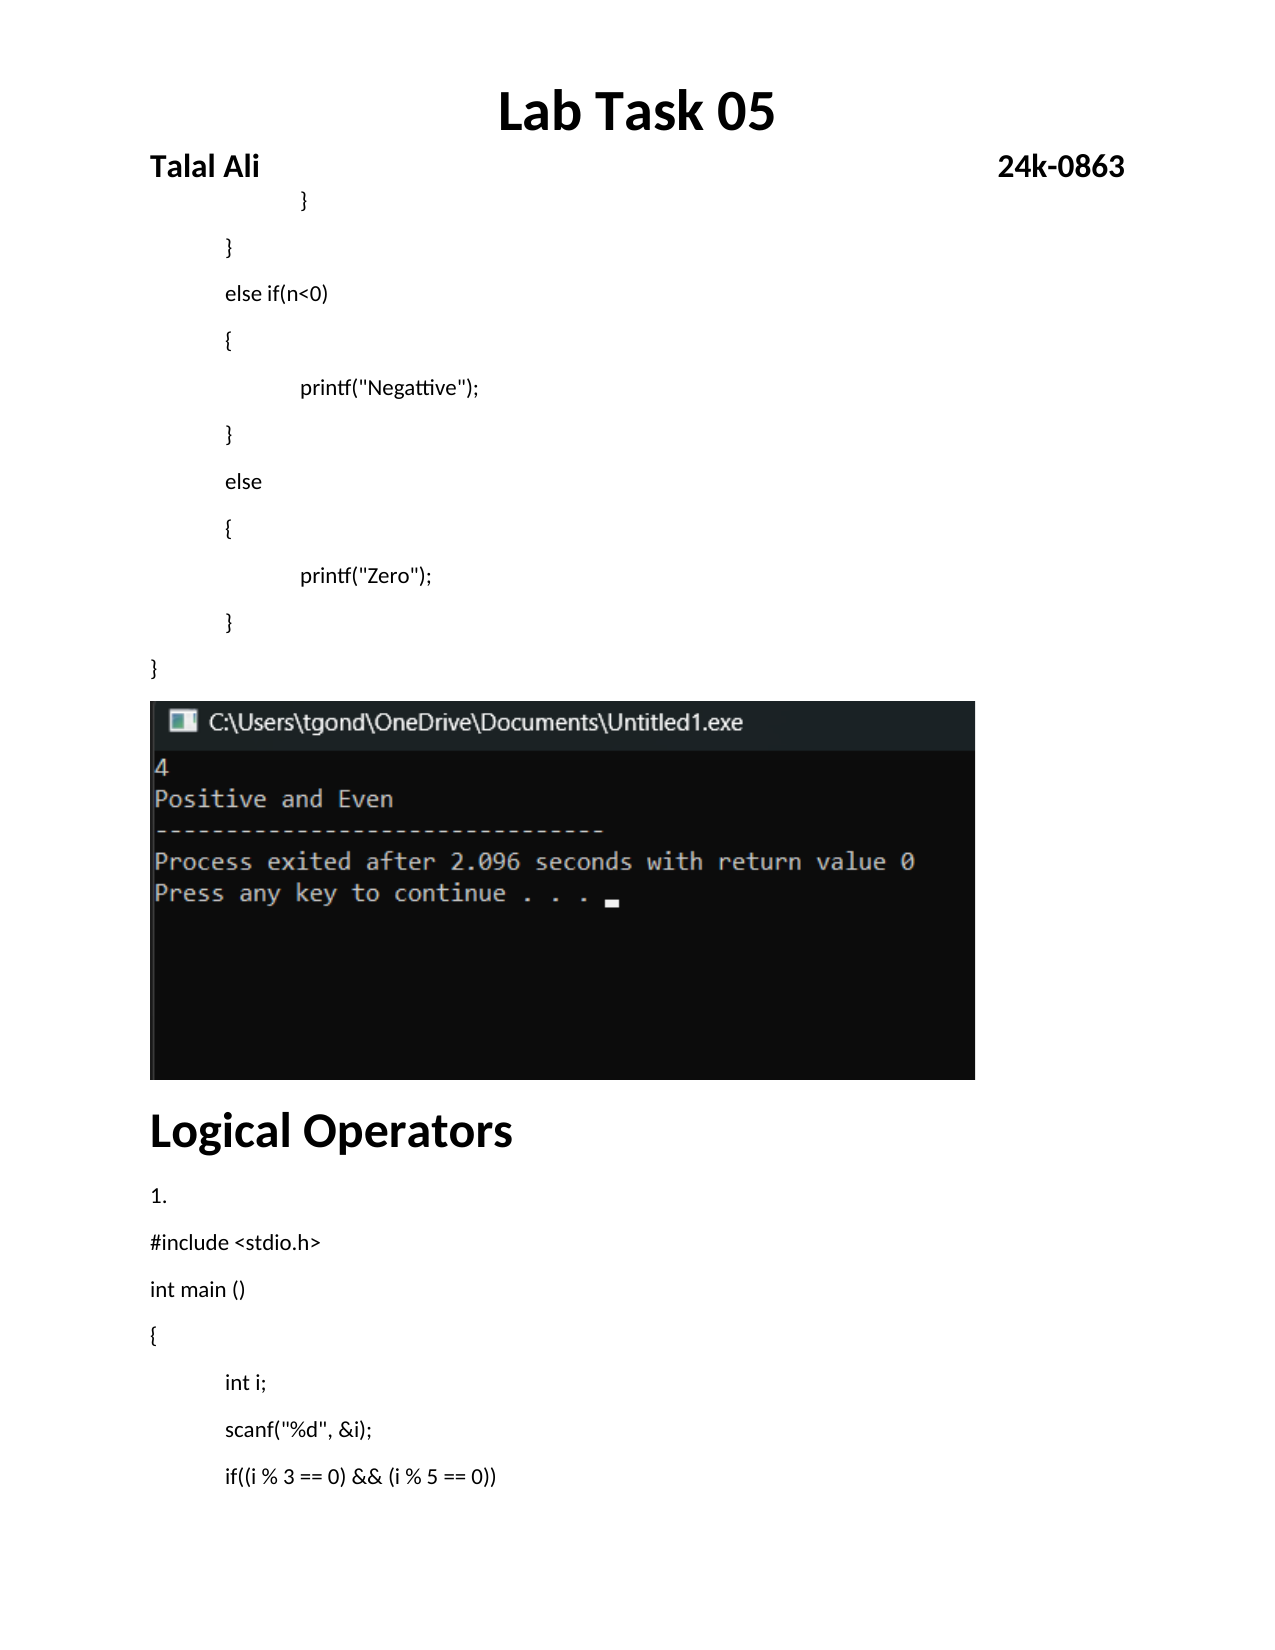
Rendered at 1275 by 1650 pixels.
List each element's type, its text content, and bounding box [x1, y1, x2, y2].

text Logical Operators [150, 1098, 1125, 1159]
text int i; [150, 1368, 1125, 1396]
text printf("Zero"); [150, 561, 1125, 589]
text else if(n<0) [150, 279, 1125, 307]
text { [150, 326, 1125, 354]
text 1. [150, 1181, 1125, 1209]
text int main () [150, 1275, 1125, 1303]
text if((i % 3 == 0) && (i % 5 == 0)) [150, 1462, 1125, 1490]
text printf("Negattive"); [150, 373, 1125, 401]
text } [150, 186, 1125, 214]
text #include <stdio.h> [150, 1228, 1125, 1256]
text { [150, 514, 1125, 542]
picture [150, 701, 976, 1080]
text } [150, 654, 1125, 682]
text } [150, 608, 1125, 636]
text { [150, 1322, 1125, 1349]
text else [150, 467, 1125, 495]
text } [150, 233, 1125, 261]
text scanf("%d", &i); [150, 1415, 1125, 1443]
text } [150, 420, 1125, 448]
